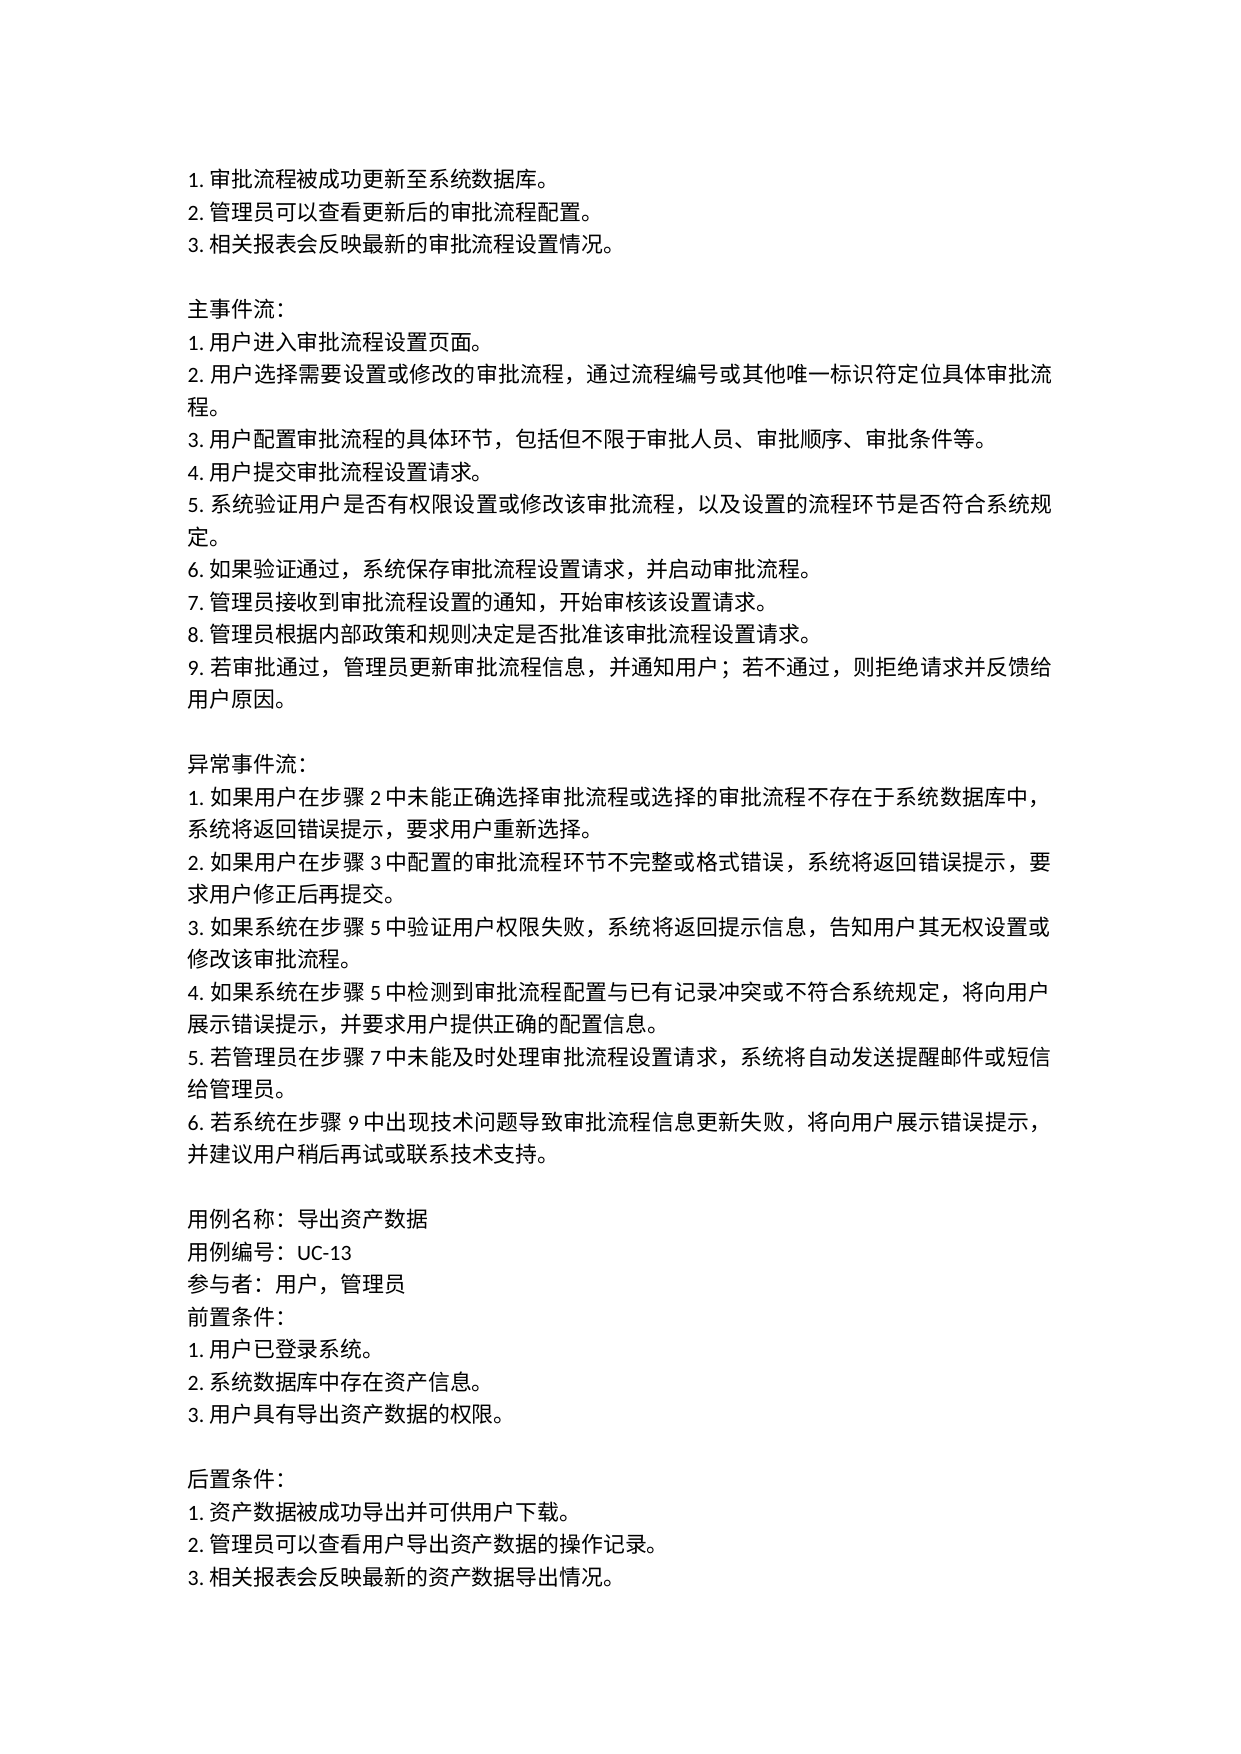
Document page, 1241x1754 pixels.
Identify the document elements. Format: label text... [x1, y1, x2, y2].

text 前置条件： [187, 1299, 1053, 1332]
text 7. 管理员接收到审批流程设置的通知，开始审核该设置请求。 [187, 584, 1053, 617]
text 1. 如果用户在步骤2中未能正确选择审批流程或选择的审批流程不存在于系统数据库中，系统将返回错误提示，要求用户重新选择。 [187, 779, 1053, 844]
text 6. 若系统在步骤9中出现技术问题导致审批流程信息更新失败，将向用户展示错误提示，并建议用户稍后再试或联系技术支持。 [187, 1104, 1053, 1169]
text 参与者：用户，管理员 [187, 1267, 1053, 1299]
text 1. 审批流程被成功更新至系统数据库。 [187, 162, 1053, 194]
text 后置条件： [187, 1462, 1053, 1494]
text 3. 用户具有导出资产数据的权限。 [187, 1397, 1053, 1429]
text 2. 管理员可以查看更新后的审批流程配置。 [187, 194, 1053, 227]
text 异常事件流： [187, 747, 1053, 779]
text 2. 用户选择需要设置或修改的审批流程，通过流程编号或其他唯一标识符定位具体审批流程。 [187, 357, 1053, 422]
text 2. 如果用户在步骤3中配置的审批流程环节不完整或格式错误，系统将返回错误提示，要求用户修正后再提交。 [187, 844, 1053, 909]
text 1. 用户进入审批流程设置页面。 [187, 324, 1053, 357]
text 3. 用户配置审批流程的具体环节，包括但不限于审批人员、审批顺序、审批条件等。 [187, 422, 1053, 454]
text 4. 如果系统在步骤5中检测到审批流程配置与已有记录冲突或不符合系统规定，将向用户展示错误提示，并要求用户提供正确的配置信息。 [187, 974, 1053, 1039]
text 3. 如果系统在步骤5中验证用户权限失败，系统将返回提示信息，告知用户其无权设置或修改该审批流程。 [187, 909, 1053, 974]
text 用例名称：导出资产数据 [187, 1202, 1053, 1234]
text 8. 管理员根据内部政策和规则决定是否批准该审批流程设置请求。 [187, 617, 1053, 649]
text 5. 系统验证用户是否有权限设置或修改该审批流程，以及设置的流程环节是否符合系统规定。 [187, 487, 1053, 552]
text 2. 系统数据库中存在资产信息。 [187, 1364, 1053, 1397]
text 2. 管理员可以查看用户导出资产数据的操作记录。 [187, 1527, 1053, 1559]
text 1. 资产数据被成功导出并可供用户下载。 [187, 1494, 1053, 1527]
text 5. 若管理员在步骤7中未能及时处理审批流程设置请求，系统将自动发送提醒邮件或短信给管理员。 [187, 1039, 1053, 1104]
text 6. 如果验证通过，系统保存审批流程设置请求，并启动审批流程。 [187, 552, 1053, 584]
text 主事件流： [187, 292, 1053, 324]
text 3. 相关报表会反映最新的资产数据导出情况。 [187, 1559, 1053, 1592]
text 4. 用户提交审批流程设置请求。 [187, 454, 1053, 487]
text 9. 若审批通过，管理员更新审批流程信息，并通知用户；若不通过，则拒绝请求并反馈给用户原因。 [187, 649, 1053, 714]
text 用例编号：UC-13 [187, 1234, 1053, 1267]
text 3. 相关报表会反映最新的审批流程设置情况。 [187, 227, 1053, 259]
text 1. 用户已登录系统。 [187, 1332, 1053, 1364]
